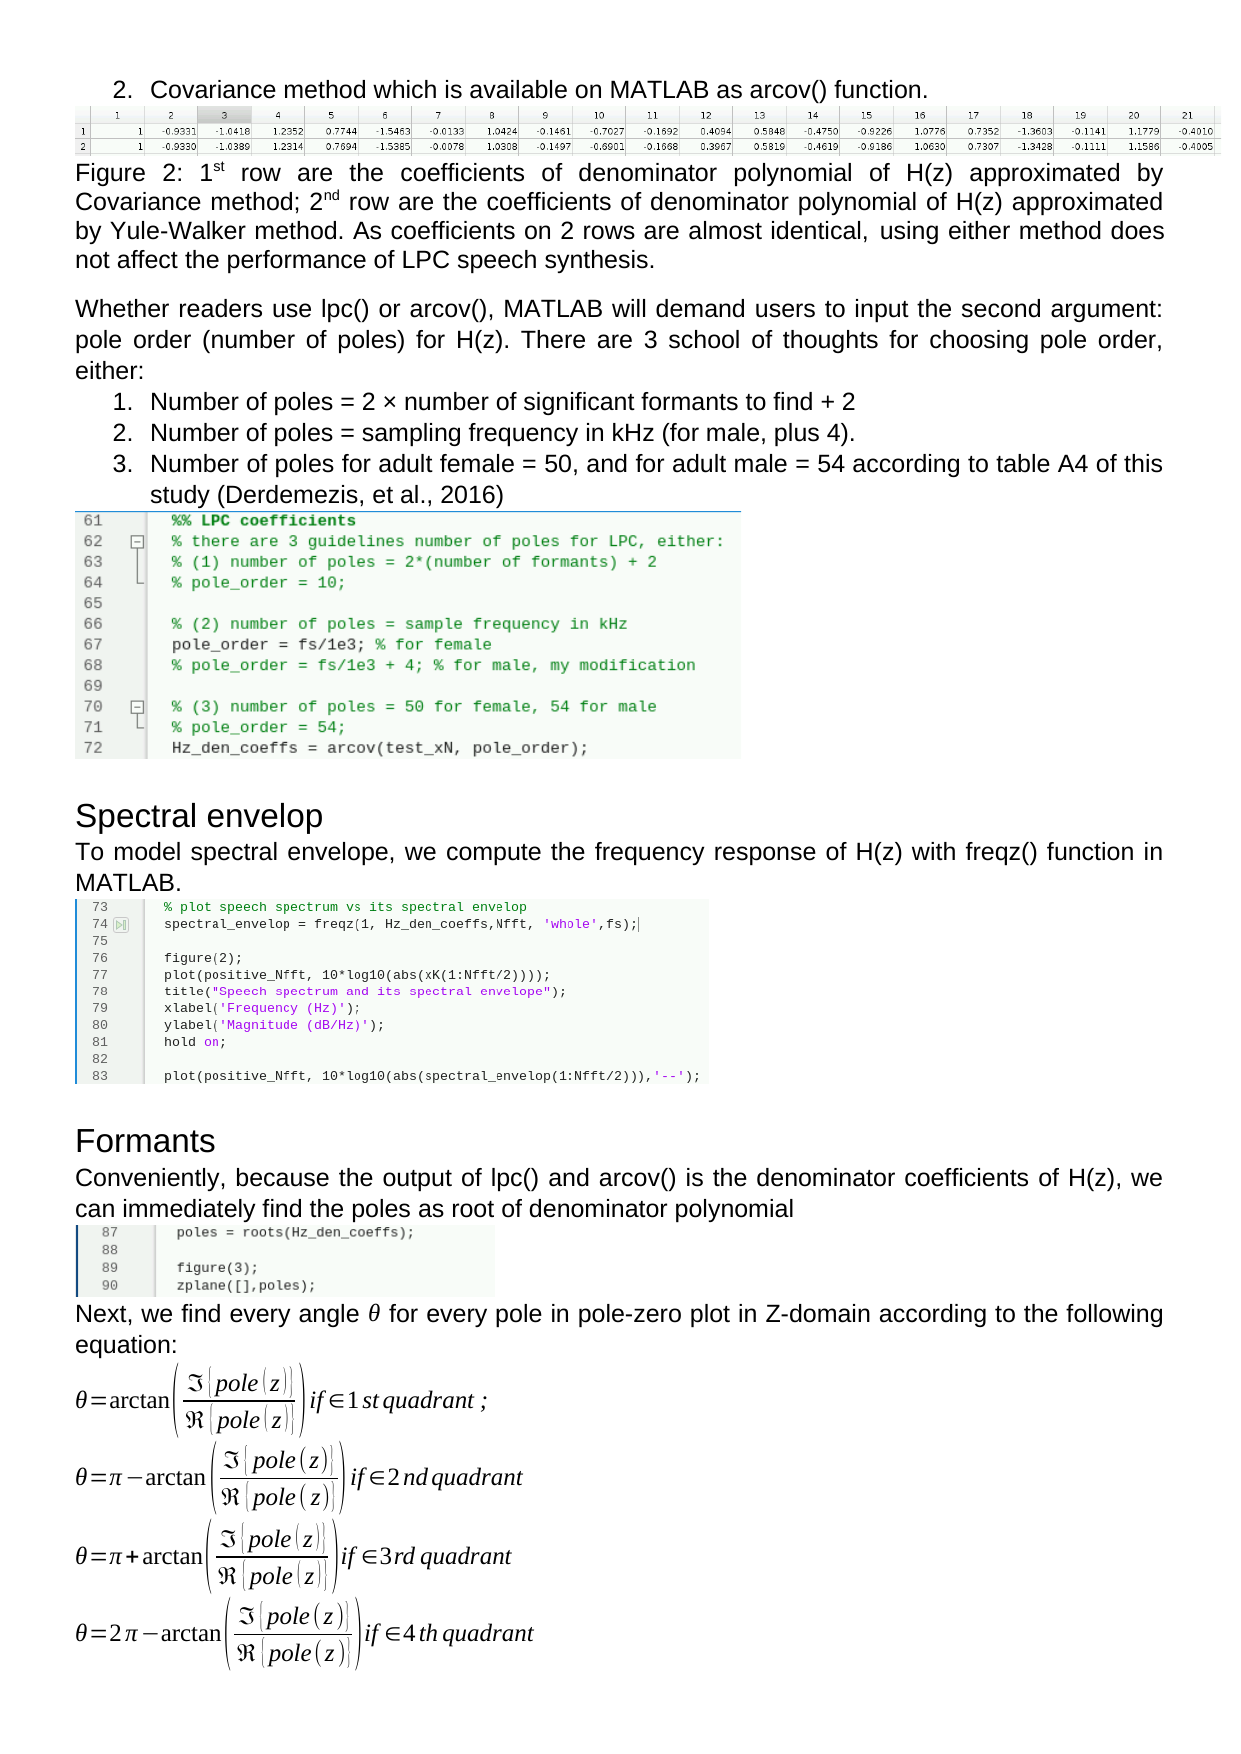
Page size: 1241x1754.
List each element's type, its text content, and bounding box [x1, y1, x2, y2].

picture [75, 1225, 495, 1297]
picture [75, 511, 742, 759]
subtitle Formants [75, 1121, 1165, 1160]
list Covariance method which is available on MATLAB as arcov() function. [112, 75, 1165, 104]
subtitle Spectral envelop [75, 796, 1165, 834]
list Number of poles for adult female = 50, and for adult male = 54 according to table A4 of this study [112, 449, 1165, 509]
list Number of poles = sampling frequency in kHz (for male, plus 4). [112, 418, 1165, 447]
text Whether readers use lpc() or arcov(), MATLAB will demand users to input the second argument: pole order (number of poles) for H(z). There are 3 school of thoughts for choosing pole order, either: [75, 294, 1165, 385]
picture [75, 106, 1222, 156]
text To model spectral envelope, we compute the frequency response of H(z) with freqz() function in MATLAB. [75, 837, 1165, 897]
picture [75, 899, 709, 1084]
list Number of poles = 2 × number of significant formants to find + 2 [112, 387, 1165, 416]
text Next, we find every angle for every pole in pole-zero plot in Z-domain according to the following equation: [75, 1299, 1165, 1359]
text Conveniently, because the output of lpc() and arcov() is the denominator coefficients of H(z), we can immediately find the poles as root of denominator polynomial [75, 1163, 1165, 1223]
